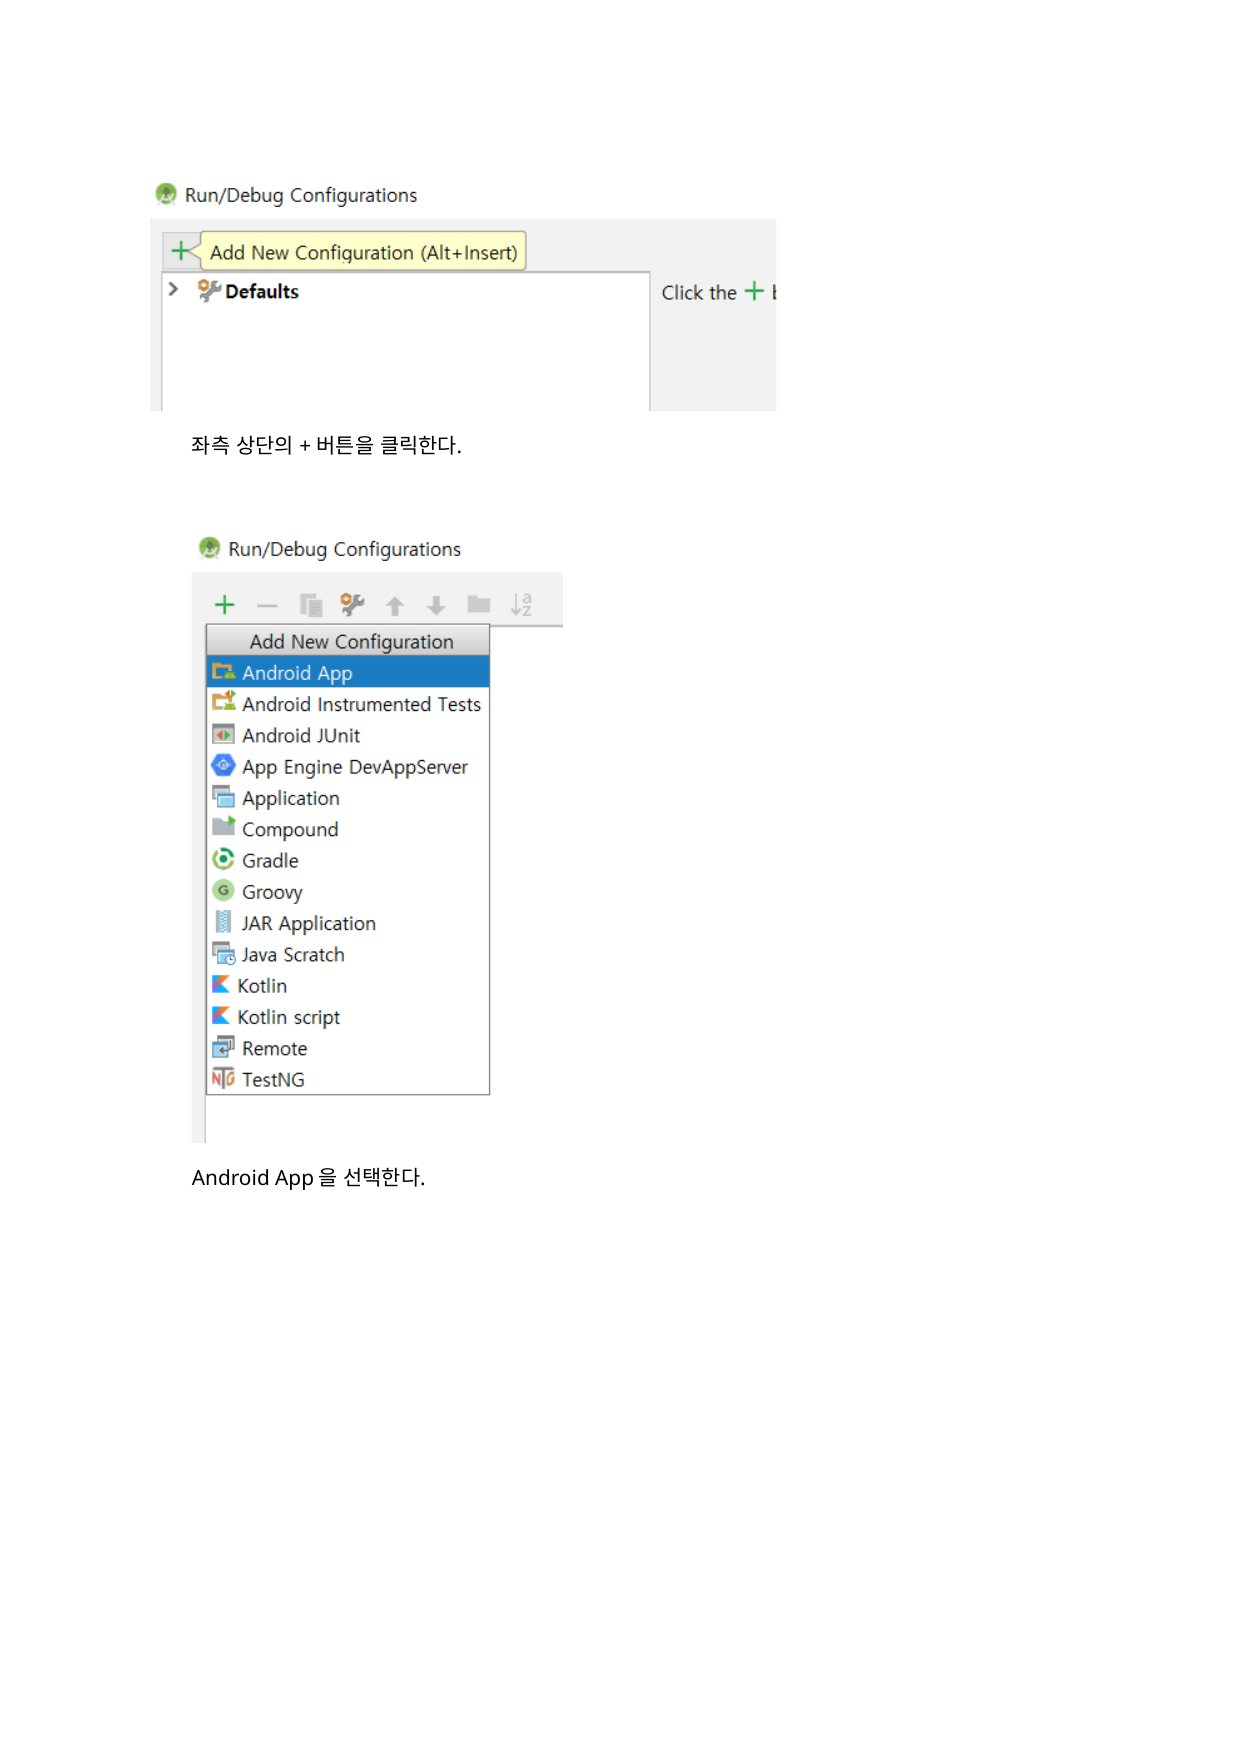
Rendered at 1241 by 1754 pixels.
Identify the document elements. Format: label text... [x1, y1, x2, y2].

picture [191, 526, 563, 1143]
text Android App을 선택한다. [192, 1162, 1090, 1192]
text 좌측 상단의 + 버튼을 클릭한다. [192, 430, 1090, 460]
picture [150, 177, 777, 411]
